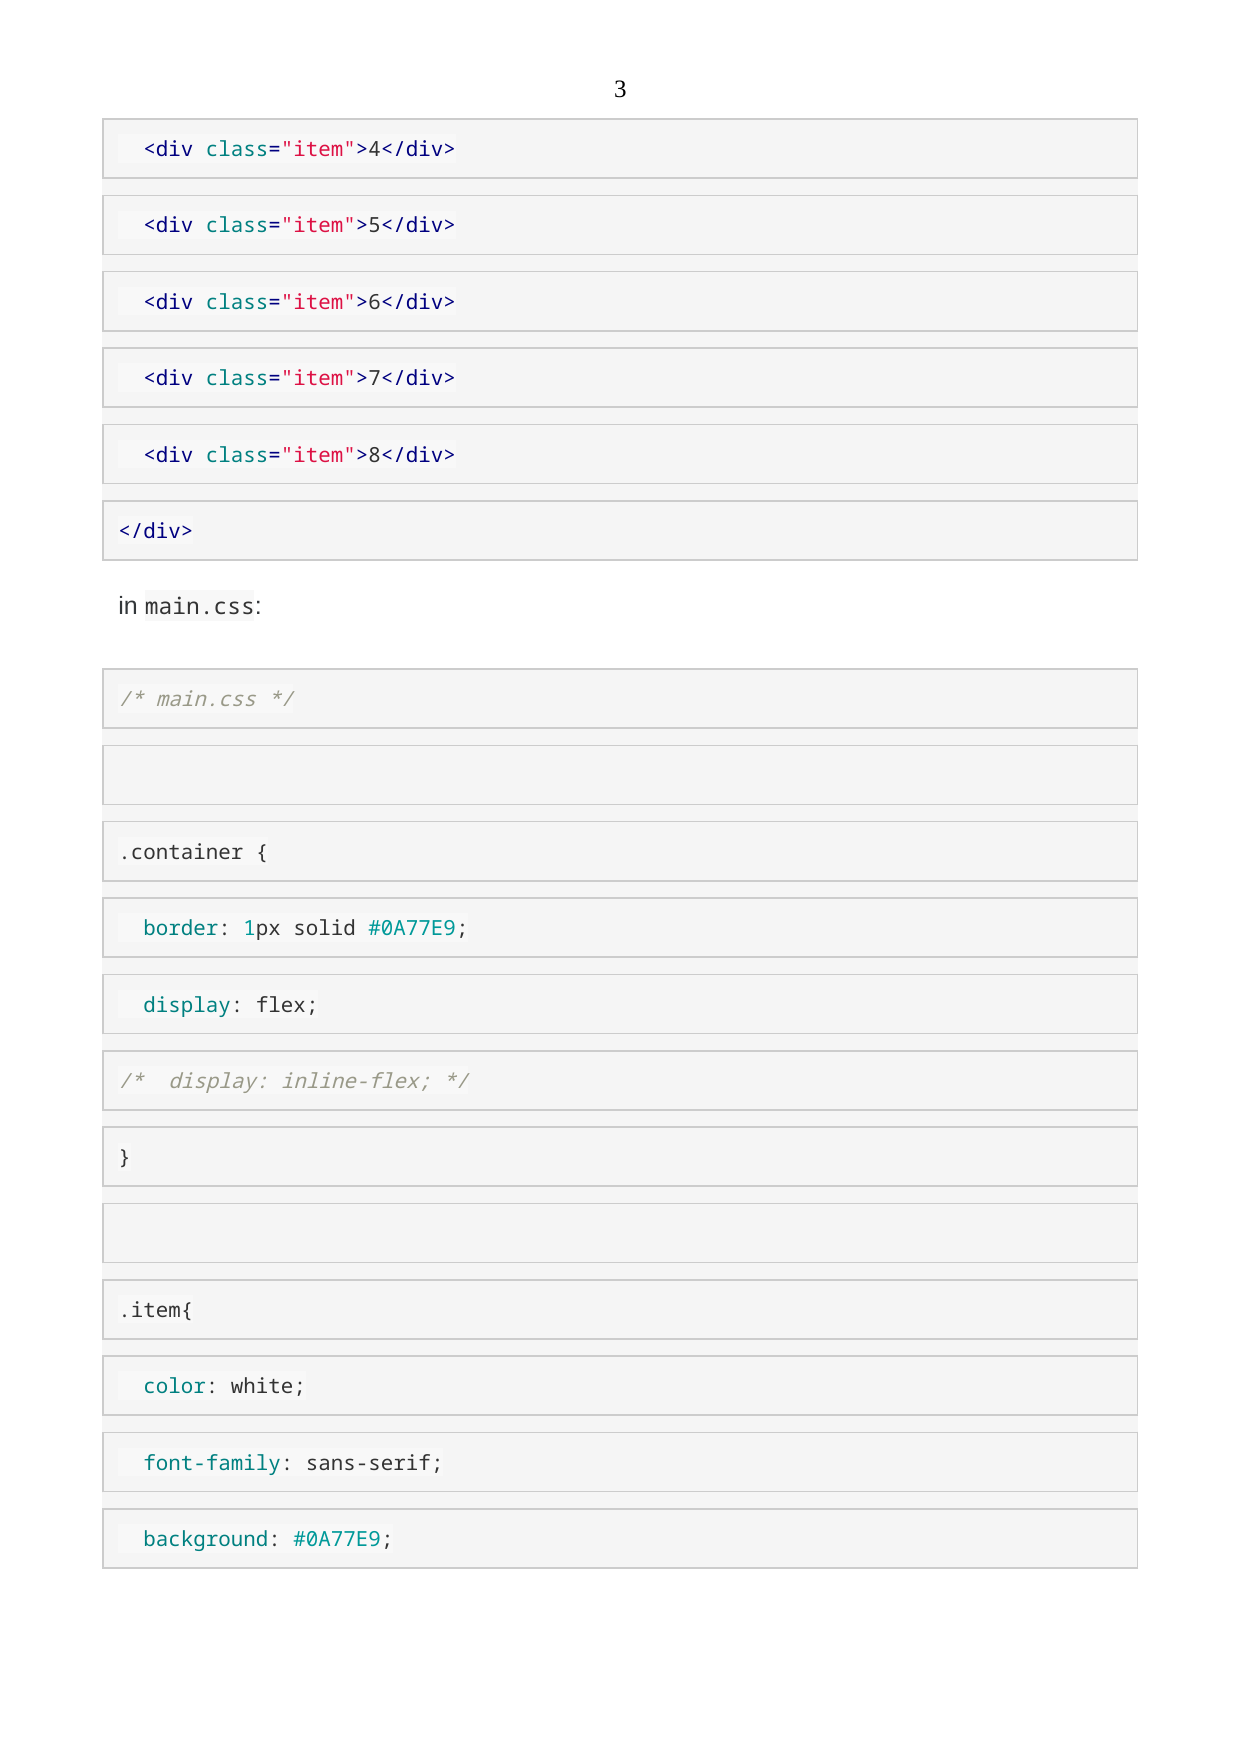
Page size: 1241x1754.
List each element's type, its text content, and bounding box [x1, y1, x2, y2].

text .item{ [104, 1281, 1137, 1338]
text border: 1px solid #0A77E9; [104, 899, 1137, 956]
text color: white; [104, 1357, 1137, 1414]
text background: #0A77E9; [104, 1510, 1137, 1567]
text <div class="item">6</div> [104, 272, 1137, 330]
text in main.css: [118, 576, 1122, 621]
text <div class="item">5</div> [104, 196, 1137, 254]
text /* main.css */ [104, 670, 1137, 727]
text <div class="item">4</div> [104, 120, 1137, 177]
text <div class="item">7</div> [104, 349, 1137, 406]
text /* display: inline-flex; */ [104, 1052, 1137, 1109]
text } [104, 1128, 1137, 1185]
text .container { [104, 822, 1137, 880]
text <div class="item">8</div> [104, 425, 1137, 483]
text display: flex; [104, 975, 1137, 1033]
text font-family: sans-serif; [104, 1433, 1137, 1491]
text </div> [104, 502, 1137, 559]
